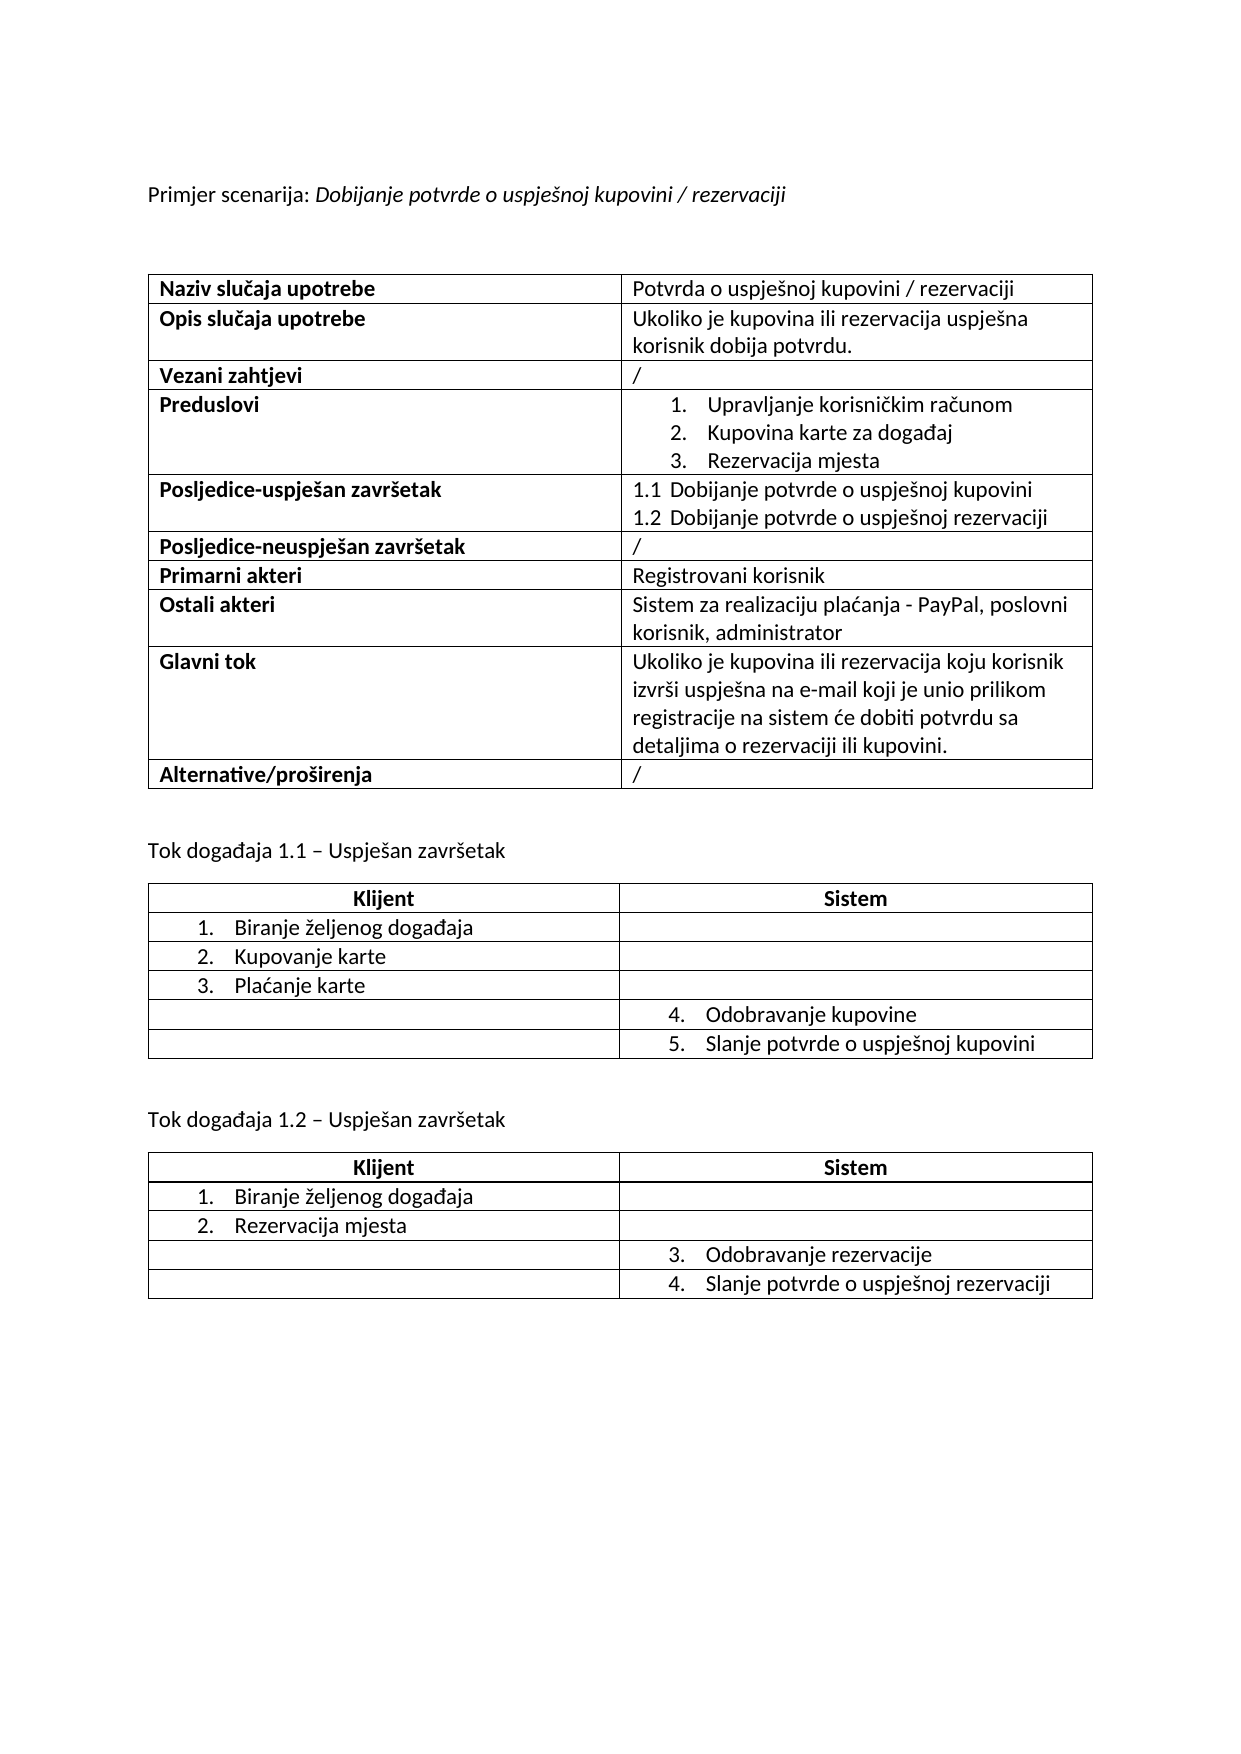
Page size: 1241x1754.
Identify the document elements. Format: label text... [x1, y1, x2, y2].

table_cell Rezervacija mjesta [149, 1211, 619, 1239]
table_cell [620, 913, 1092, 941]
table_cell Registrovani korisnik [622, 561, 1092, 589]
text Tok događaja 1.2 – Uspješan završetak [148, 1105, 1093, 1133]
table_cell Upravljanje korisničkim računom Kupovina karte za događaj Rezervacija mjesta [622, 390, 1092, 474]
table_cell [149, 1270, 619, 1298]
table_cell / [622, 361, 1092, 389]
table_cell Plaćanje karte [149, 971, 619, 999]
table_cell Alternative/proširenja [149, 760, 621, 788]
table_cell Sistem za realizaciju plaćanja - PayPal, poslovni korisnik, administrator [622, 590, 1092, 646]
table_cell Preduslovi [149, 390, 621, 474]
table_cell Slanje potvrde o uspješnoj rezervaciji [620, 1270, 1092, 1298]
table_cell Slanje potvrde o uspješnoj kupovini [620, 1030, 1092, 1057]
table_cell Dobijanje potvrde o uspješnoj kupovini Dobijanje potvrde o uspješnoj rezervaciji [622, 475, 1092, 531]
table_cell Biranje željenog događaja [149, 1183, 619, 1210]
table_header Klijent [149, 1153, 619, 1181]
table_cell [149, 1030, 619, 1057]
table_cell Primarni akteri [149, 561, 621, 589]
table_cell Odobravanje kupovine [620, 1000, 1092, 1028]
table_cell Ukoliko je kupovina ili rezervacija koju korisnik izvrši uspješna na e-mail koji je unio prilikom registracije na sistem će dobiti potvrdu sa detaljima o rezervaciji ili kupovini. [622, 647, 1092, 759]
table_header Potvrda o uspješnoj kupovini / rezervaciji [622, 275, 1092, 303]
text Tok događaja 1.1 – Uspješan završetak [148, 836, 1093, 864]
table_cell [149, 1241, 619, 1268]
table_cell [620, 1183, 1092, 1210]
table_cell Posljedice-uspješan završetak [149, 475, 621, 531]
table_header Sistem [620, 1153, 1092, 1181]
table_cell [620, 942, 1092, 970]
table_cell [620, 1211, 1092, 1239]
table_cell / [622, 760, 1092, 788]
table_cell Ostali akteri [149, 590, 621, 646]
table_cell Posljedice-neuspješan završetak [149, 532, 621, 560]
table_header Sistem [620, 884, 1092, 912]
table_cell / [622, 532, 1092, 560]
table_header Naziv slučaja upotrebe [149, 275, 621, 303]
text Primjer scenarija: Dobijanje potvrde o uspješnoj kupovini / rezervaciji [148, 180, 1093, 208]
table_cell Biranje željenog događaja [149, 913, 619, 941]
table_cell Kupovanje karte [149, 942, 619, 970]
table_cell Glavni tok [149, 647, 621, 759]
table_cell Ukoliko je kupovina ili rezervacija uspješna korisnik dobija potvrdu. [622, 304, 1092, 360]
table_cell [149, 1000, 619, 1028]
table_cell Vezani zahtjevi [149, 361, 621, 389]
table_cell Opis slučaja upotrebe [149, 304, 621, 360]
table_header Klijent [149, 884, 619, 912]
table_cell [620, 971, 1092, 999]
table_cell Odobravanje rezervacije [620, 1241, 1092, 1268]
